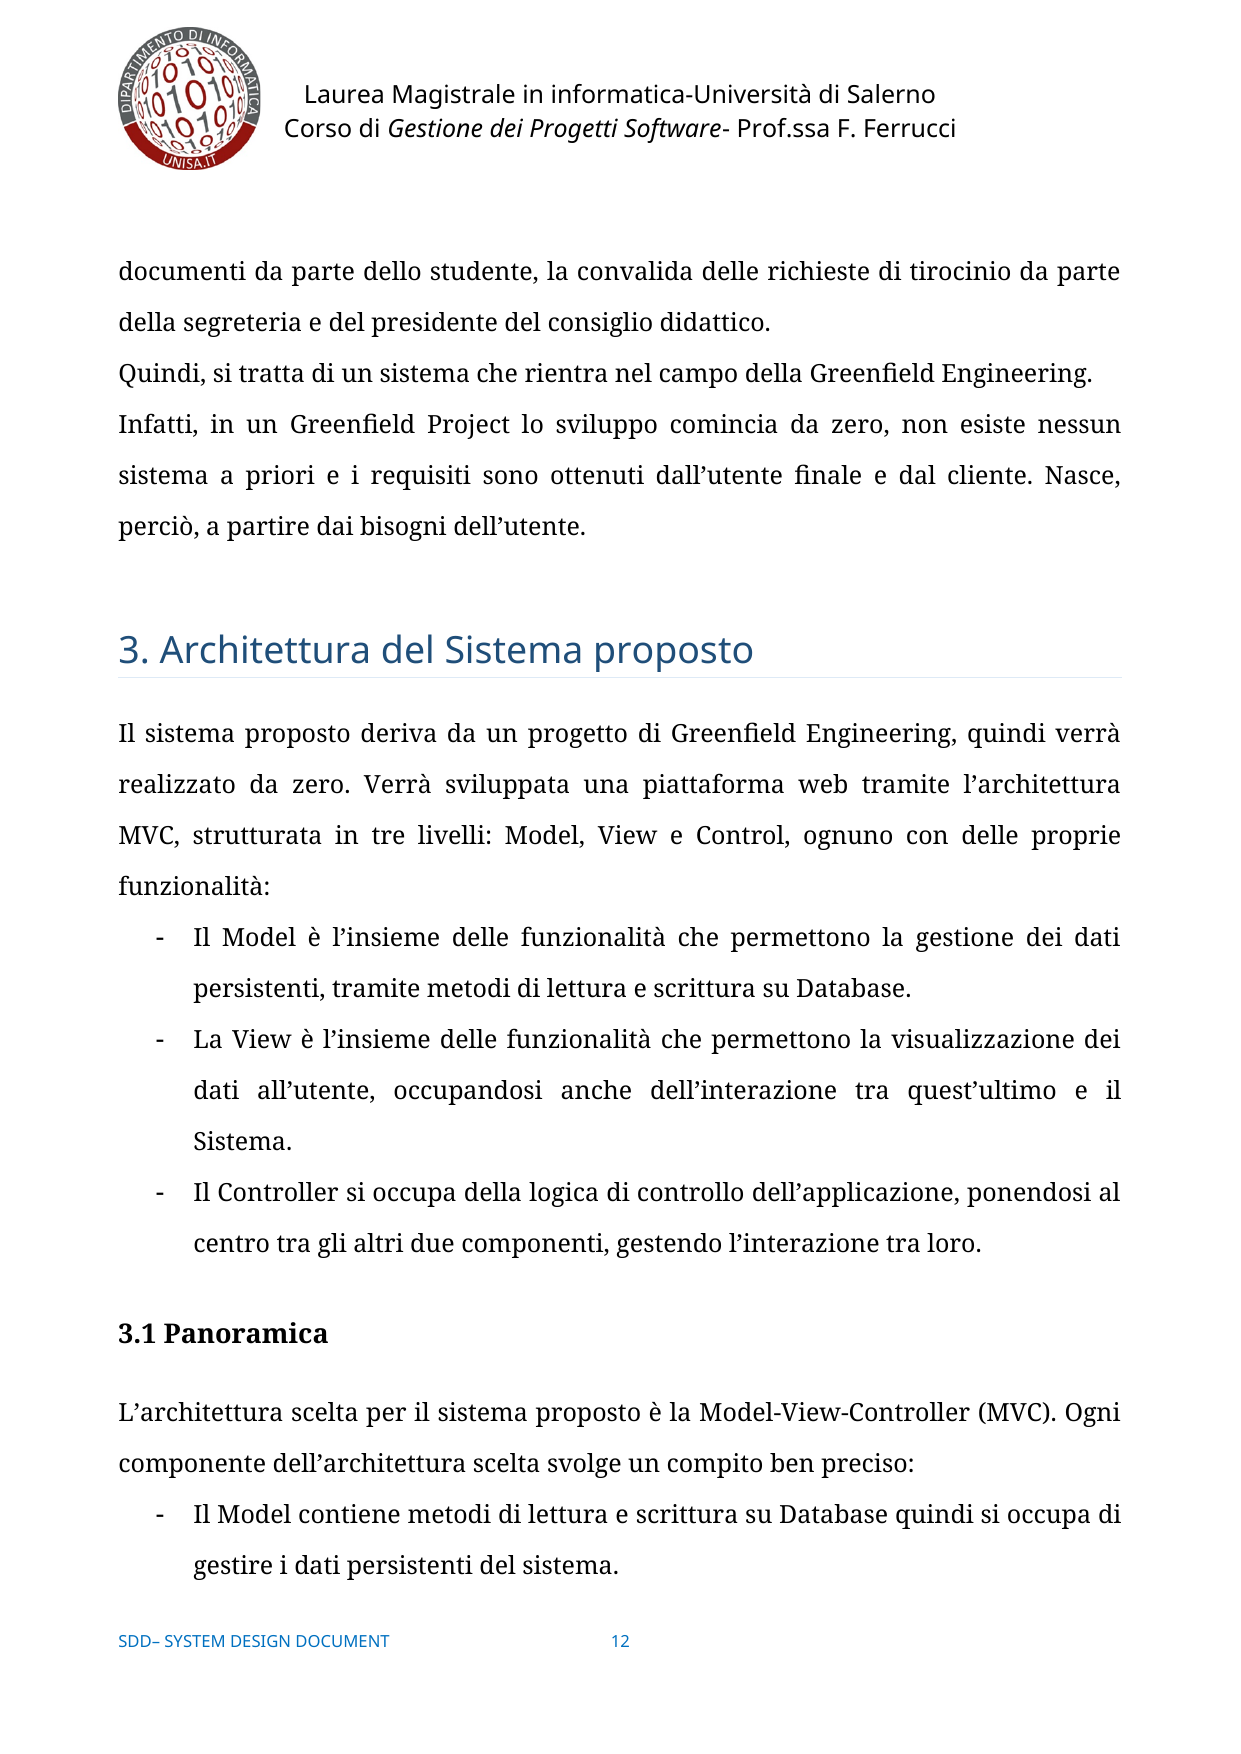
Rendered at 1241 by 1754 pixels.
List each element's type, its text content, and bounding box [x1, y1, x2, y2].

text Quindi, si tratta di un sistema che rientra nel campo della Greenfield Engineering. [118, 356, 1122, 390]
list Il Controller si occupa della logica di controllo dell’applicazione, ponendosi al centro tra gli altri due componenti, gestendo l’interazione tra loro. [156, 1174, 1122, 1260]
text Il sistema proposto deriva da un progetto di Greenfield Engineering, quindi verrà realizzato da zero. Verrà sviluppata una piattaforma web tramite l’architettura MVC, strutturata in tre livelli: Model, View e Control, ognuno con delle proprie funzionalità: [118, 715, 1122, 902]
text L’architettura scelta per il sistema proposto è la Model-View-Controller (MVC). Ogni componente dell’architettura scelta svolge un compito ben preciso: [118, 1394, 1122, 1479]
text 3.1 Panoramica [118, 1314, 1122, 1351]
picture [118, 27, 261, 170]
list Il Model contiene metodi di lettura e scrittura su Database quindi si occupa di gestire i dati persistenti del sistema. [156, 1497, 1122, 1582]
text 3. Architettura del Sistema proposto [118, 623, 1122, 677]
list La View è l’insieme delle funzionalità che permettono la visualizzazione dei dati all’utente, occupandosi anche dell’interazione tra quest’ultimo e il Sistema. [156, 1021, 1122, 1158]
text Infatti, in un Greenfield Project lo sviluppo comincia da zero, non esiste nessun sistema a priori e i requisiti sono ottenuti dall’utente finale e dal cliente. Nasce, perciò, a partire dai bisogni dell’utente. [118, 407, 1122, 543]
list Il Model è l’insieme delle funzionalità che permettono la gestione dei dati persistenti, tramite metodi di lettura e scrittura su Database. [156, 919, 1122, 1004]
